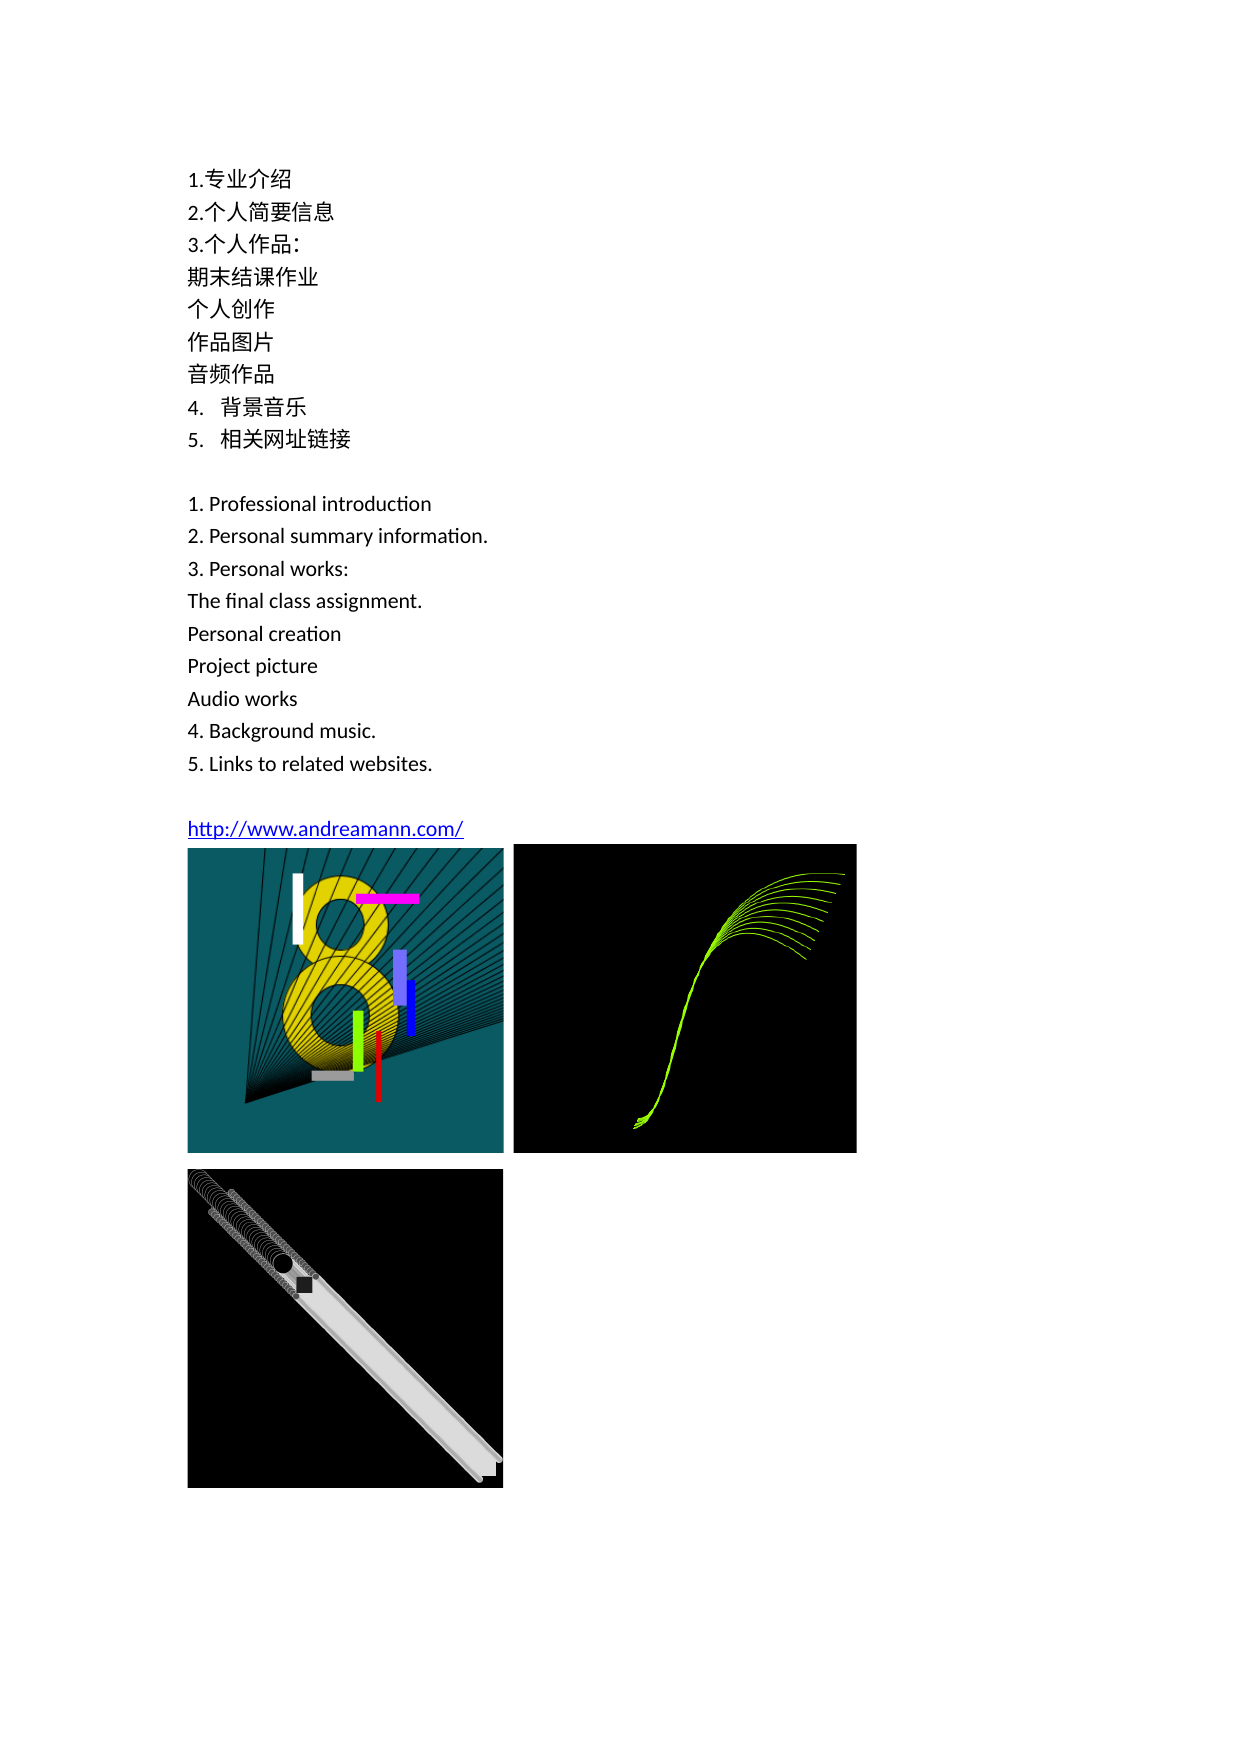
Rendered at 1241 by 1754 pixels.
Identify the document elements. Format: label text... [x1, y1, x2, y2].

list 3. Personal works: [187, 552, 1053, 584]
text 3.个人作品： [187, 227, 1053, 259]
picture [513, 844, 857, 1153]
text 作品图片 [187, 324, 1053, 357]
list http://www.andreamann.com/ [187, 812, 1053, 844]
list Personal creation [187, 617, 1053, 649]
text 1.专业介绍 [187, 162, 1053, 194]
list 4. Background music. [187, 714, 1053, 747]
picture [187, 1169, 504, 1488]
list 1. Professional introduction [187, 487, 1053, 519]
text 个人创作 [187, 292, 1053, 324]
list 5. Links to related websites. [187, 747, 1053, 779]
text 音频作品 [187, 357, 1053, 389]
picture [187, 848, 504, 1153]
list Project picture [187, 649, 1053, 682]
list 2. Personal summary information. [187, 519, 1053, 552]
text 期末结课作业 [187, 259, 1053, 292]
list 背景音乐 [187, 389, 1053, 422]
list 相关网址链接 [187, 422, 1053, 454]
list The final class assignment. [187, 584, 1053, 617]
text 2.个人简要信息 [187, 194, 1053, 227]
list Audio works [187, 682, 1053, 714]
